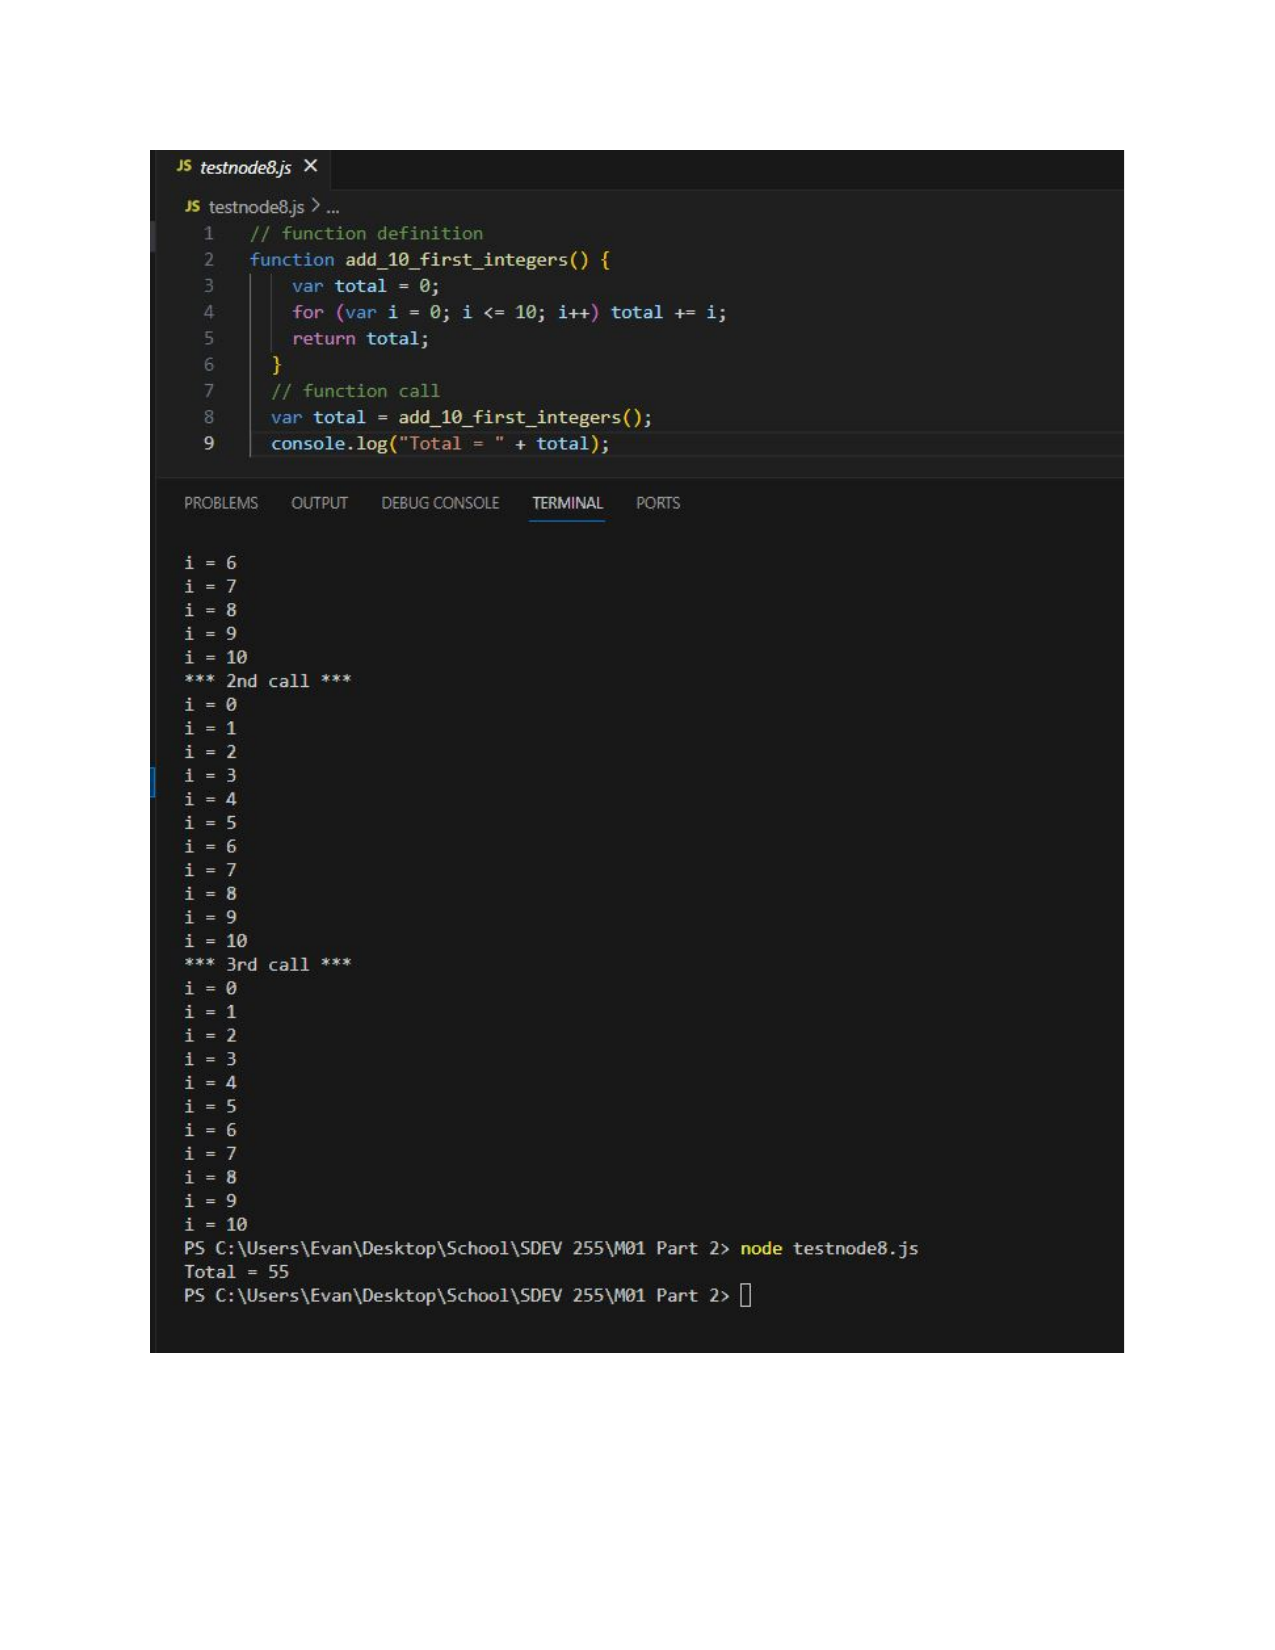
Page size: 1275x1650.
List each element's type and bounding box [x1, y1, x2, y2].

picture [150, 150, 1125, 1353]
